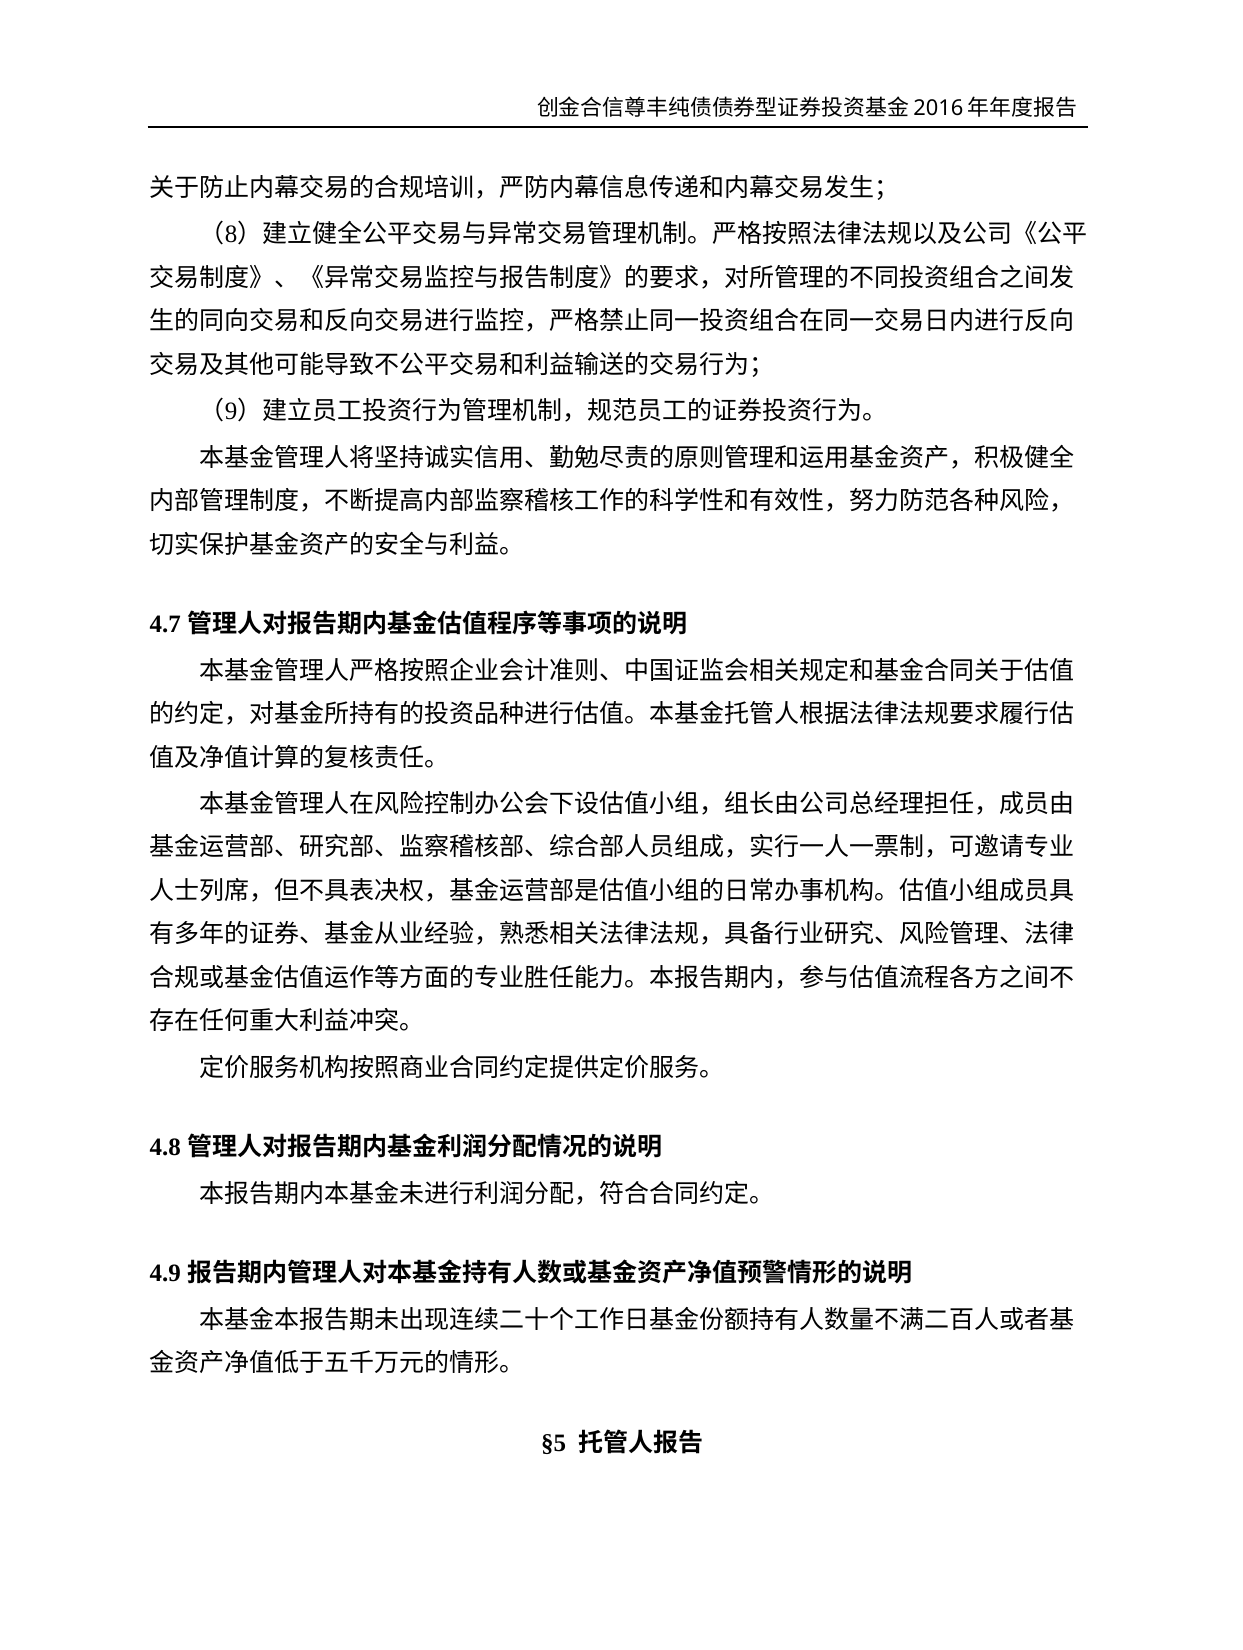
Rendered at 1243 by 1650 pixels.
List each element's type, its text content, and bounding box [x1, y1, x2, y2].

text §5 托管人报告 [149, 1422, 1094, 1458]
text 本基金管理人严格按照企业会计准则、中国证监会相关规定和基金合同关于估值的约定，对基金所持有的投资品种进行估值。本基金托管人根据法律法规要求履行估值及净值计算的复核责任。 [149, 650, 1094, 773]
text 本基金管理人将坚持诚实信用、勤勉尽责的原则管理和运用基金资产，积极健全内部管理制度，不断提高内部监察稽核工作的科学性和有效性，努力防范各种风险，切实保护基金资产的安全与利益。 [149, 437, 1094, 560]
text 4.8 管理人对报告期内基金利润分配情况的说明 [149, 1127, 1094, 1163]
text 本基金本报告期未出现连续二十个工作日基金份额持有人数量不满二百人或者基金资产净值低于五千万元的情形。 [149, 1299, 1094, 1379]
text 本基金管理人在风险控制办公会下设估值小组，组长由公司总经理担任，成员由基金运营部、研究部、监察稽核部、综合部人员组成，实行一人一票制，可邀请专业人士列席，但不具表决权，基金运营部是估值小组的日常办事机构。估值小组成员具有多年的证券、基金从业经验，熟悉相关法律法规，具备行业研究、风险管理、法律合规或基金估值运作等方面的专业胜任能力。本报告期内，参与估值流程各方之间不存在任何重大利益冲突。 [149, 783, 1094, 1037]
text 4.7 管理人对报告期内基金估值程序等事项的说明 [149, 604, 1094, 640]
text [149, 167, 1094, 204]
text 定价服务机构按照商业合同约定提供定价服务。 [149, 1047, 1094, 1083]
text 4.9 报告期内管理人对本基金持有人数或基金资产净值预警情形的说明 [149, 1253, 1094, 1289]
text （9）建立员工投资行为管理机制，规范员工的证券投资行为。 [149, 391, 1094, 427]
text 本报告期内本基金未进行利润分配，符合合同约定。 [149, 1173, 1094, 1209]
text （8）建立健全公平交易与异常交易管理机制。严格按照法律法规以及公司《公平交易制度》、《异常交易监控与报告制度》的要求，对所管理的不同投资组合之间发生的同向交易和反向交易进行监控，严格禁止同一投资组合在同一交易日内进行反向交易及其他可能导致不公平交易和利益输送的交易行为； [149, 214, 1094, 381]
